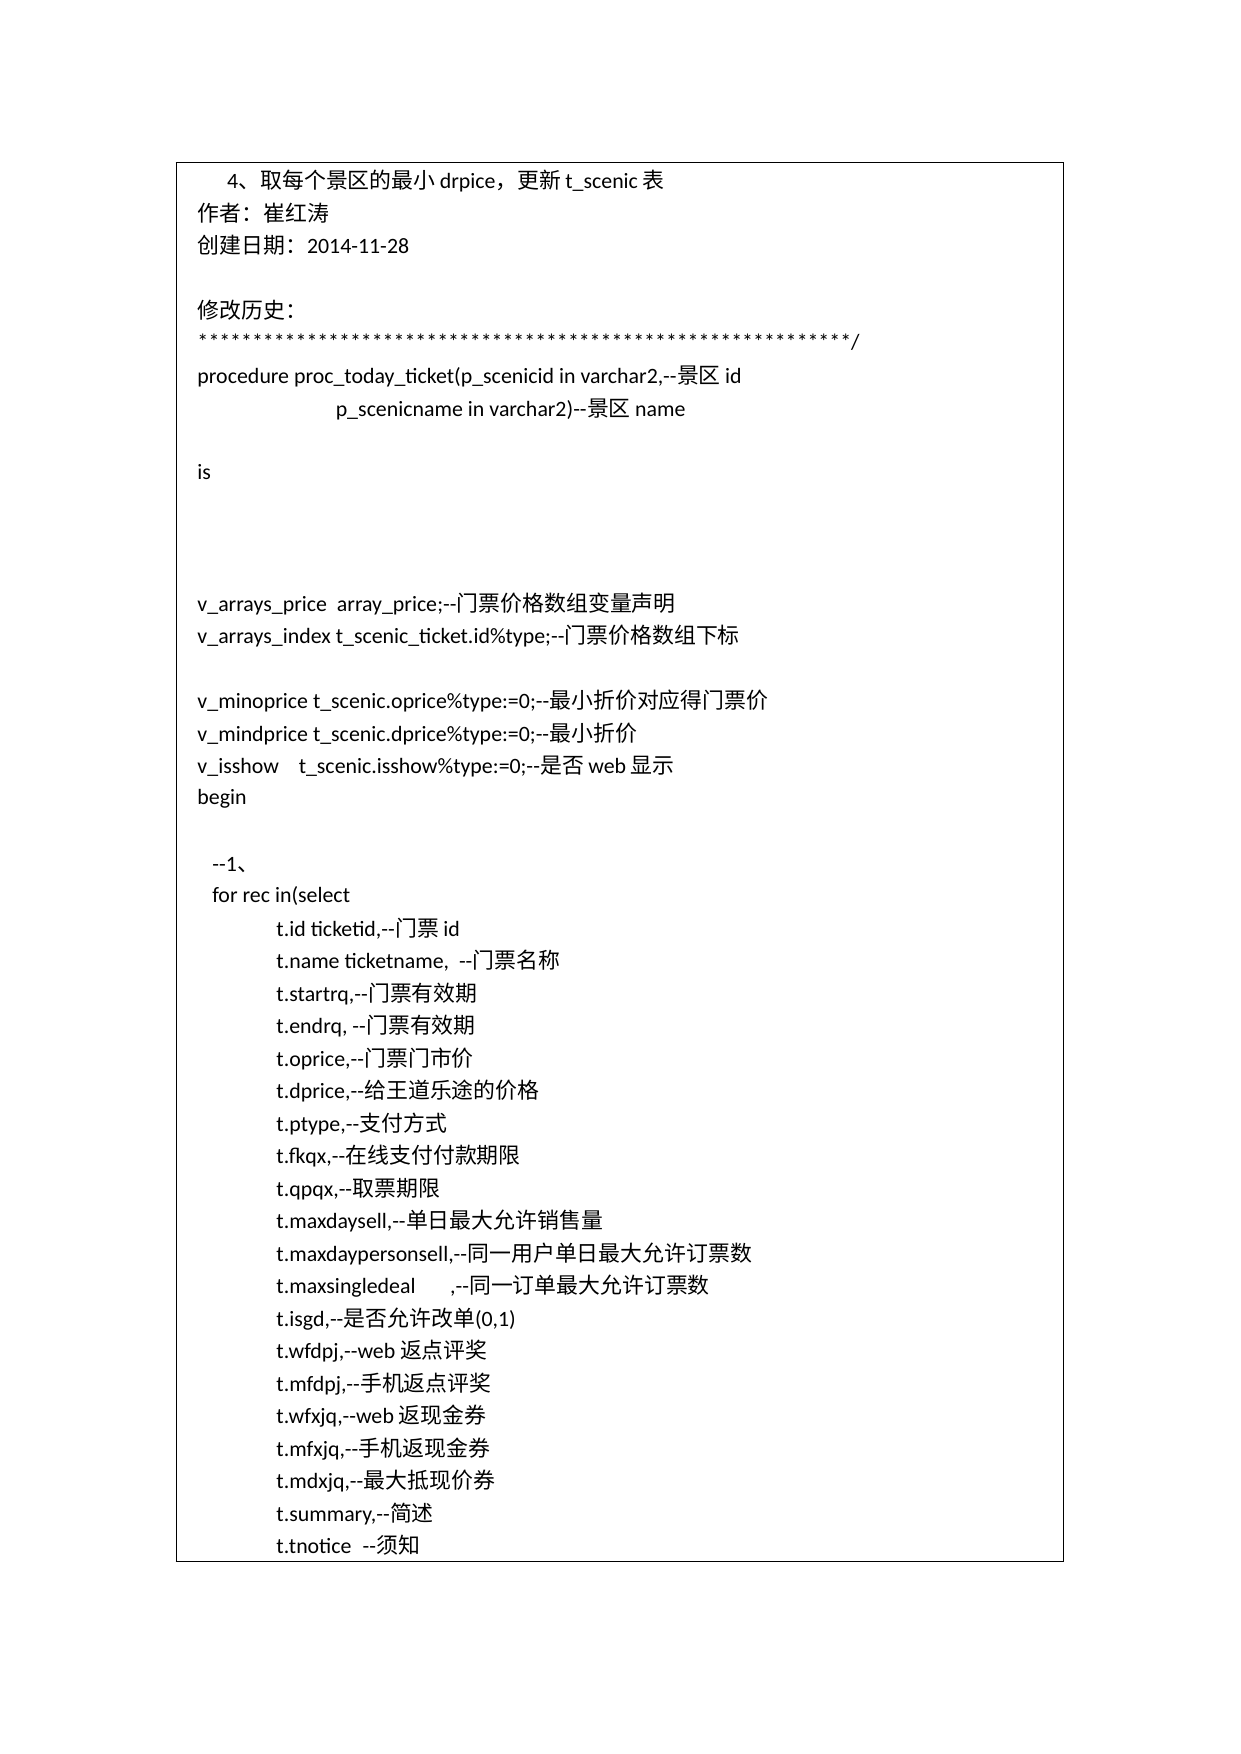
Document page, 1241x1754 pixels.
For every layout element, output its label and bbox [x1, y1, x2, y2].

table_header [177, 163, 1063, 1561]
